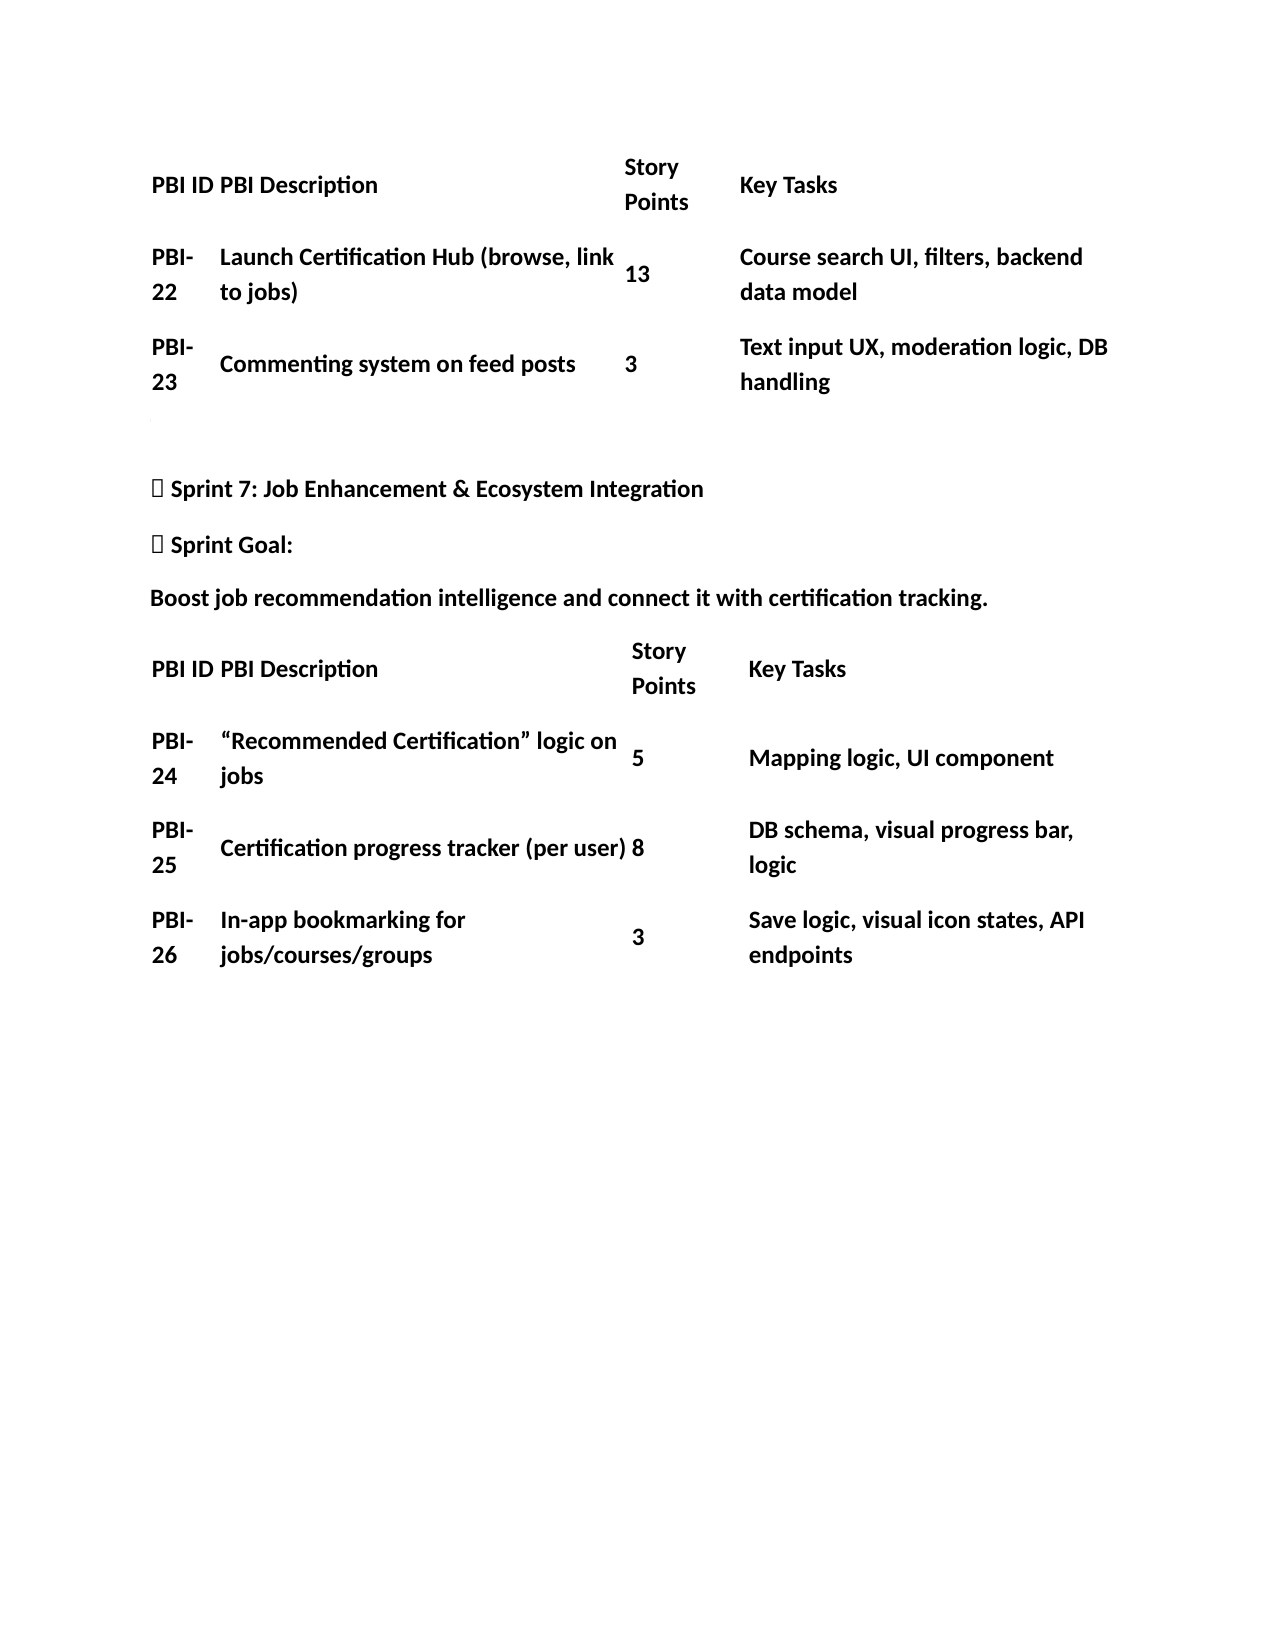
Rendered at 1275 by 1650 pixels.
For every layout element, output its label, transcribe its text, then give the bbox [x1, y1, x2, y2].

text Boost job recommendation intelligence and connect it with certification tracking. [150, 582, 1125, 613]
table_header Key Tasks [738, 150, 1125, 239]
text 📌 Sprint Goal: [150, 526, 1125, 560]
table_cell PBI-24 [150, 723, 219, 813]
table_cell Commenting system on feed posts [218, 329, 623, 419]
table_header Story Points [630, 634, 747, 723]
table_cell 5 [630, 723, 747, 813]
table_cell DB schema, visual progress bar, logic [747, 813, 1125, 902]
table_cell Certification progress tracker (per user) [219, 813, 630, 902]
table_header PBI Description [219, 634, 630, 723]
table_header PBI Description [218, 150, 623, 239]
table_cell In-app bookmarking for jobs/courses/groups [219, 903, 630, 992]
table_cell Save logic, visual icon states, API endpoints [747, 903, 1125, 992]
table_header Story Points [623, 150, 738, 239]
table_cell 3 [623, 329, 738, 419]
table_cell PBI-22 [150, 240, 218, 329]
table_cell Course search UI, filters, backend data model [738, 240, 1125, 329]
table_header PBI ID [150, 150, 218, 239]
table_cell PBI-25 [150, 813, 219, 902]
table_cell Mapping logic, UI component [747, 723, 1125, 813]
table_cell 8 [630, 813, 747, 902]
table_cell Text input UX, moderation logic, DB handling [738, 329, 1125, 419]
table_cell 13 [623, 240, 738, 329]
table_header Key Tasks [747, 634, 1125, 723]
text 🚀 Sprint 7: Job Enhancement & Ecosystem Integration [150, 470, 1125, 504]
table_cell Launch Certification Hub (browse, link to jobs) [218, 240, 623, 329]
table_cell PBI-26 [150, 903, 219, 992]
table_cell PBI-23 [150, 329, 218, 419]
table_cell “Recommended Certification” logic on jobs [219, 723, 630, 813]
table_header PBI ID [150, 634, 219, 723]
table_cell 3 [630, 903, 747, 992]
